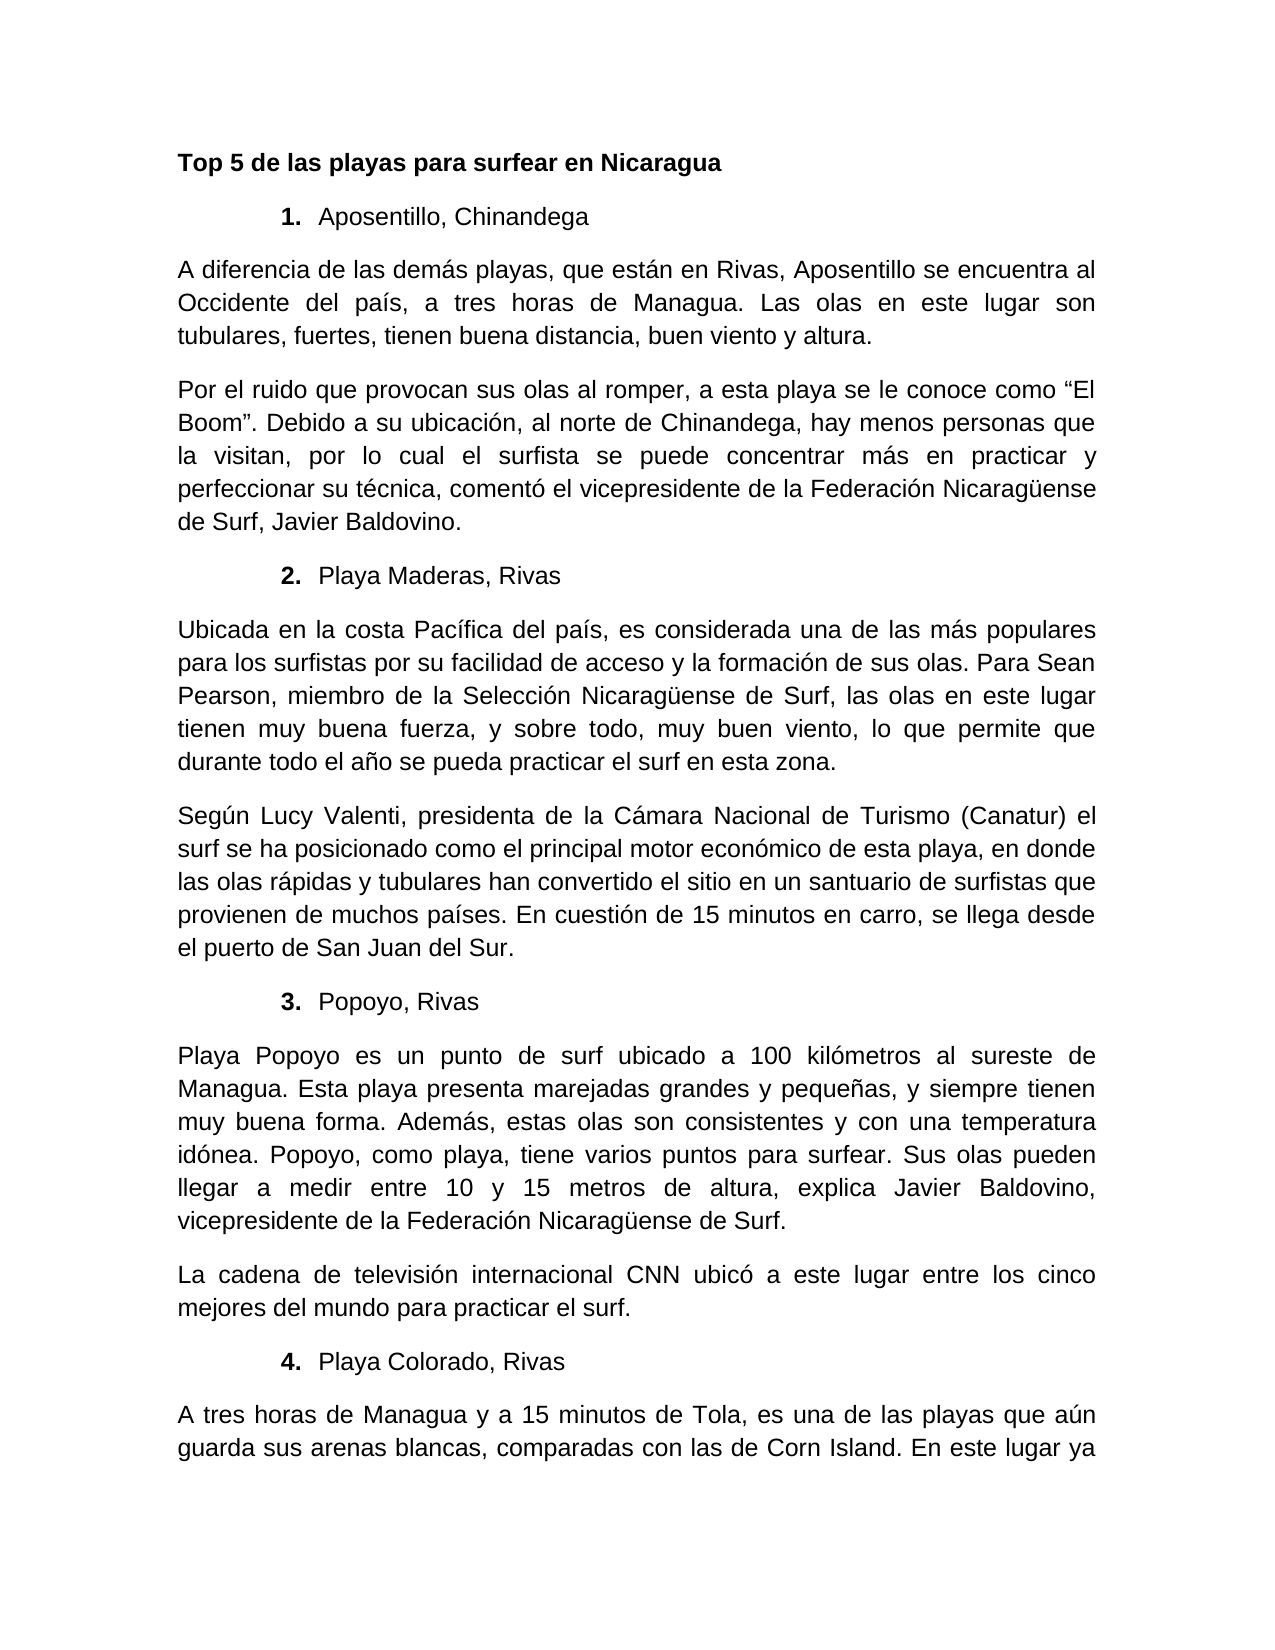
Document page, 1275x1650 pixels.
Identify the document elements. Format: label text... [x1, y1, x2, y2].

list Aposentillo, Chinandega [281, 201, 1098, 230]
list Playa Colorado, Rivas [281, 1347, 1098, 1375]
text Ubicada en la costa Pacífica del país, es considerada una de las más populares para los surfistas por su facilidad de acceso y la formación de sus olas. Para Sean Pearson, miembro de la Selección Nicaragüense de Surf, las olas en este lugar tienen muy buena fuerza, y sobre todo, muy buen viento, lo que permite que durante todo el año se pueda practicar el surf en esta zona. [177, 615, 1098, 776]
text A diferencia de las demás playas, que están en Rivas, Aposentillo se encuentra al Occidente del país, a tres horas de Managua. Las olas en este lugar son tubulares, fuertes, tienen buena distancia, buen viento y altura. [177, 255, 1098, 350]
text Playa Popoyo es un punto de surf ubicado a 100 kilómetros al sureste de Managua. Esta playa presenta marejadas grandes y pequeñas, y siempre tienen muy buena forma. Además, estas olas son consistentes y con una temperatura idónea. Popoyo, como playa, tiene varios puntos para surfear. Sus olas pueden llegar a medir entre 10 y 15 metros de altura, explica Javier Baldovino, vicepresidente de la Federación Nicaragüense de Surf. [177, 1041, 1098, 1234]
list Popoyo, Rivas [281, 987, 1098, 1016]
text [177, 1400, 1098, 1462]
text La cadena de televisión internacional CNN ubicó a este lugar entre los cinco mejores del mundo para practicar el surf. [177, 1260, 1098, 1321]
text Top 5 de las playas para surfear en Nicaragua [177, 148, 1098, 176]
text Por el ruido que provocan sus olas al romper, a esta playa se le conoce como “El Boom”. Debido a su ubicación, al norte de Chinandega, hay menos personas que la visitan, por lo cual el surfista se puede concentrar más en practicar y perfeccionar su técnica, comentó el vicepresidente de la Federación Nicaragüense de Surf, Javier Baldovino. [177, 375, 1098, 536]
list Playa Maderas, Rivas [281, 561, 1098, 590]
text Según Lucy Valenti, presidenta de la Cámara Nacional de Turismo (Canatur) el surf se ha posicionado como el principal motor económico de esta playa, en donde las olas rápidas y tubulares han convertido el sitio en un santuario de surfistas que provienen de muchos países. En cuestión de 15 minutos en carro, se llega desde el puerto de San Juan del Sur. [177, 801, 1098, 962]
